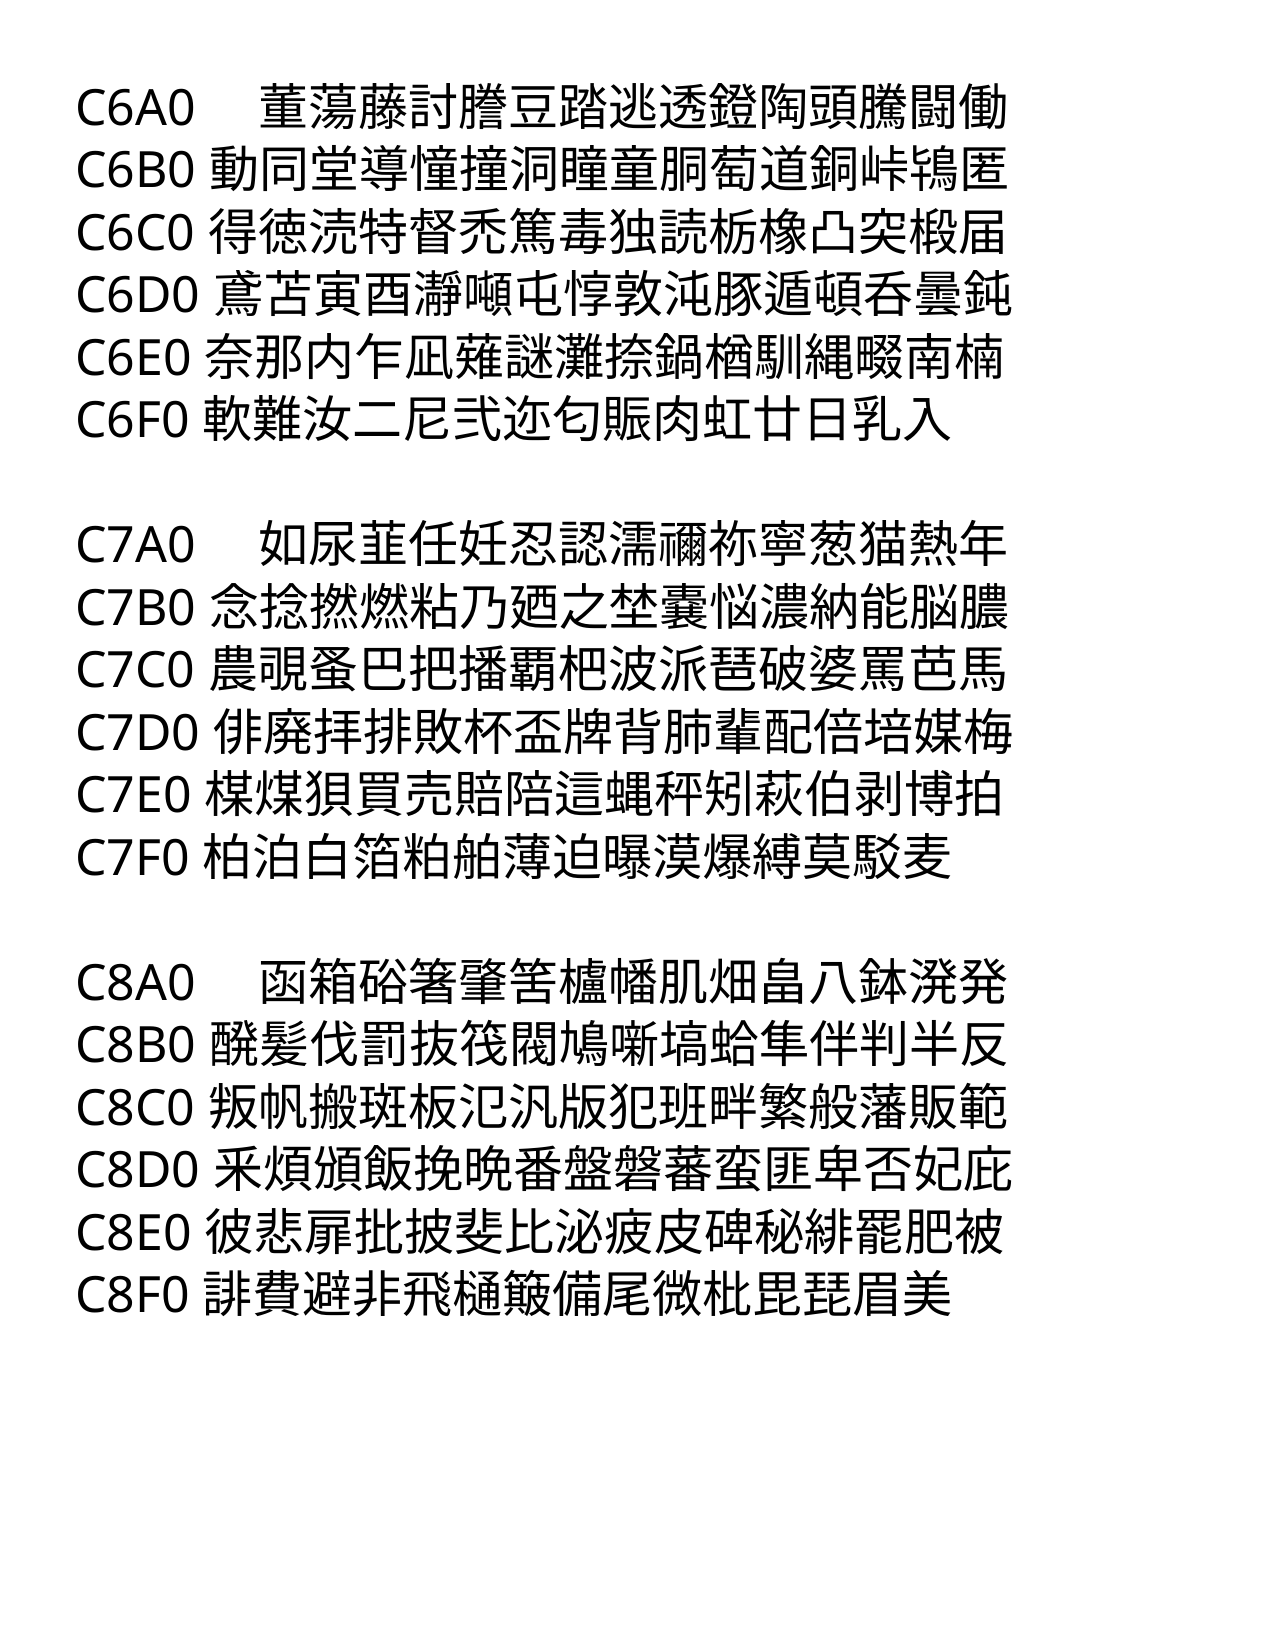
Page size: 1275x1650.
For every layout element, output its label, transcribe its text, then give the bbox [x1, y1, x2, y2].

text C6E0 奈那内乍凪薙謎灘捺鍋楢馴縄畷南楠 [75, 325, 1200, 387]
text C6A0 董蕩藤討謄豆踏逃透鐙陶頭騰闘働 [75, 75, 1200, 137]
text C8A0 函箱硲箸肇筈櫨幡肌畑畠八鉢溌発 [75, 950, 1200, 1012]
text C7D0 俳廃拝排敗杯盃牌背肺輩配倍培媒梅 [75, 700, 1200, 762]
text C8F0 誹費避非飛樋簸備尾微枇毘琵眉美 [75, 1262, 1200, 1325]
text C7C0 農覗蚤巴把播覇杷波派琶破婆罵芭馬 [75, 637, 1200, 700]
text C6F0 軟難汝二尼弐迩匂賑肉虹廿日乳入 [75, 387, 1200, 450]
text C8C0 叛帆搬斑板氾汎版犯班畔繁般藩販範 [75, 1075, 1200, 1137]
text C7A0 如尿韮任妊忍認濡禰祢寧葱猫熱年 [75, 512, 1200, 575]
text C8E0 彼悲扉批披斐比泌疲皮碑秘緋罷肥被 [75, 1200, 1200, 1262]
text C7E0 楳煤狽買売賠陪這蝿秤矧萩伯剥博拍 [75, 762, 1200, 825]
text C8B0 醗髪伐罰抜筏閥鳩噺塙蛤隼伴判半反 [75, 1012, 1200, 1075]
text C6D0 鳶苫寅酉瀞噸屯惇敦沌豚遁頓呑曇鈍 [75, 262, 1200, 325]
text C6B0 動同堂導憧撞洞瞳童胴萄道銅峠鴇匿 [75, 137, 1200, 200]
text C7F0 柏泊白箔粕舶薄迫曝漠爆縛莫駁麦 [75, 825, 1200, 887]
text C8D0 釆煩頒飯挽晩番盤磐蕃蛮匪卑否妃庇 [75, 1137, 1200, 1200]
text C7B0 念捻撚燃粘乃廼之埜嚢悩濃納能脳膿 [75, 575, 1200, 637]
text C6C0 得徳涜特督禿篤毒独読栃橡凸突椴届 [75, 200, 1200, 262]
